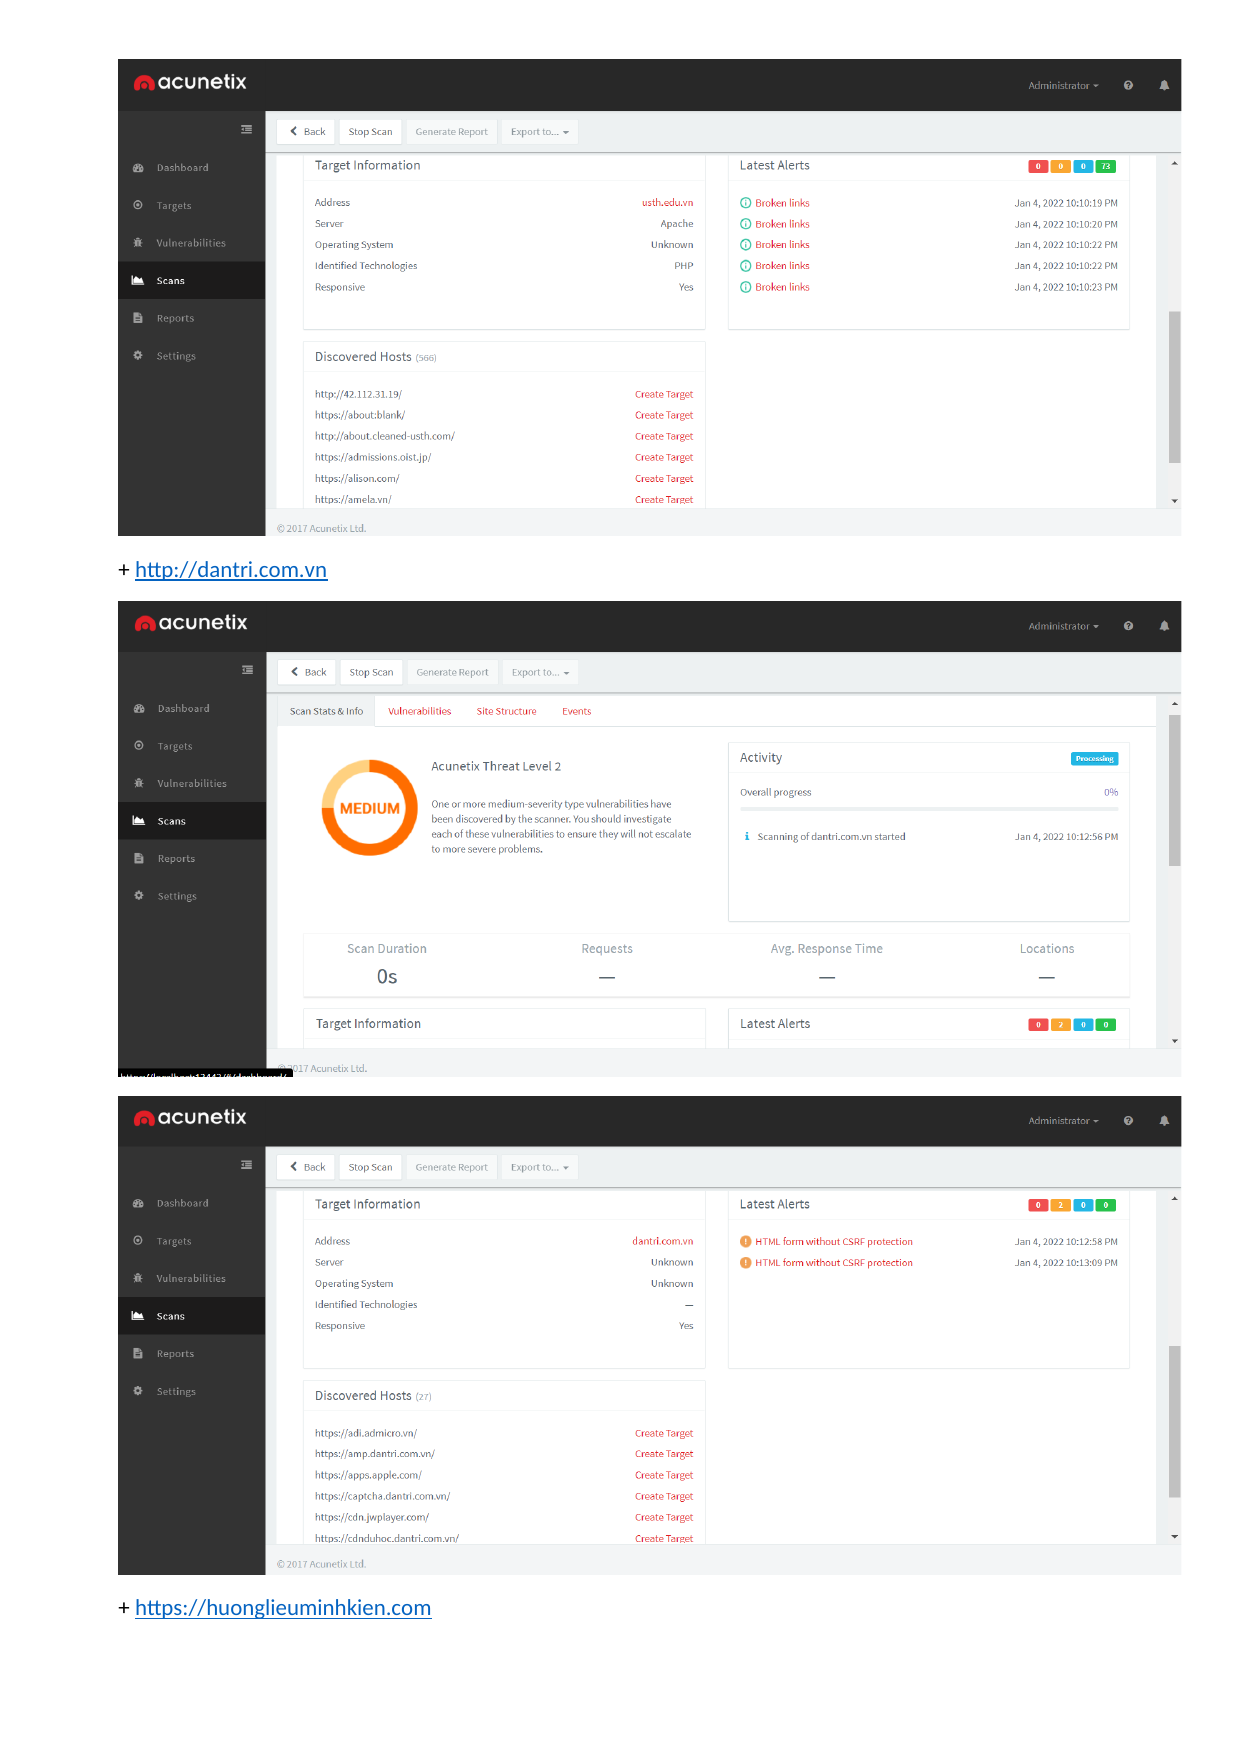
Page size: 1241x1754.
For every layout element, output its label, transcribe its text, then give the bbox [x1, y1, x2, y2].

picture [118, 601, 1182, 1077]
picture [118, 1096, 1182, 1575]
text + http://dantri.com.vn [118, 555, 1181, 583]
text + https://huonglieuminhkien.com [118, 1593, 1181, 1621]
picture [118, 59, 1182, 536]
